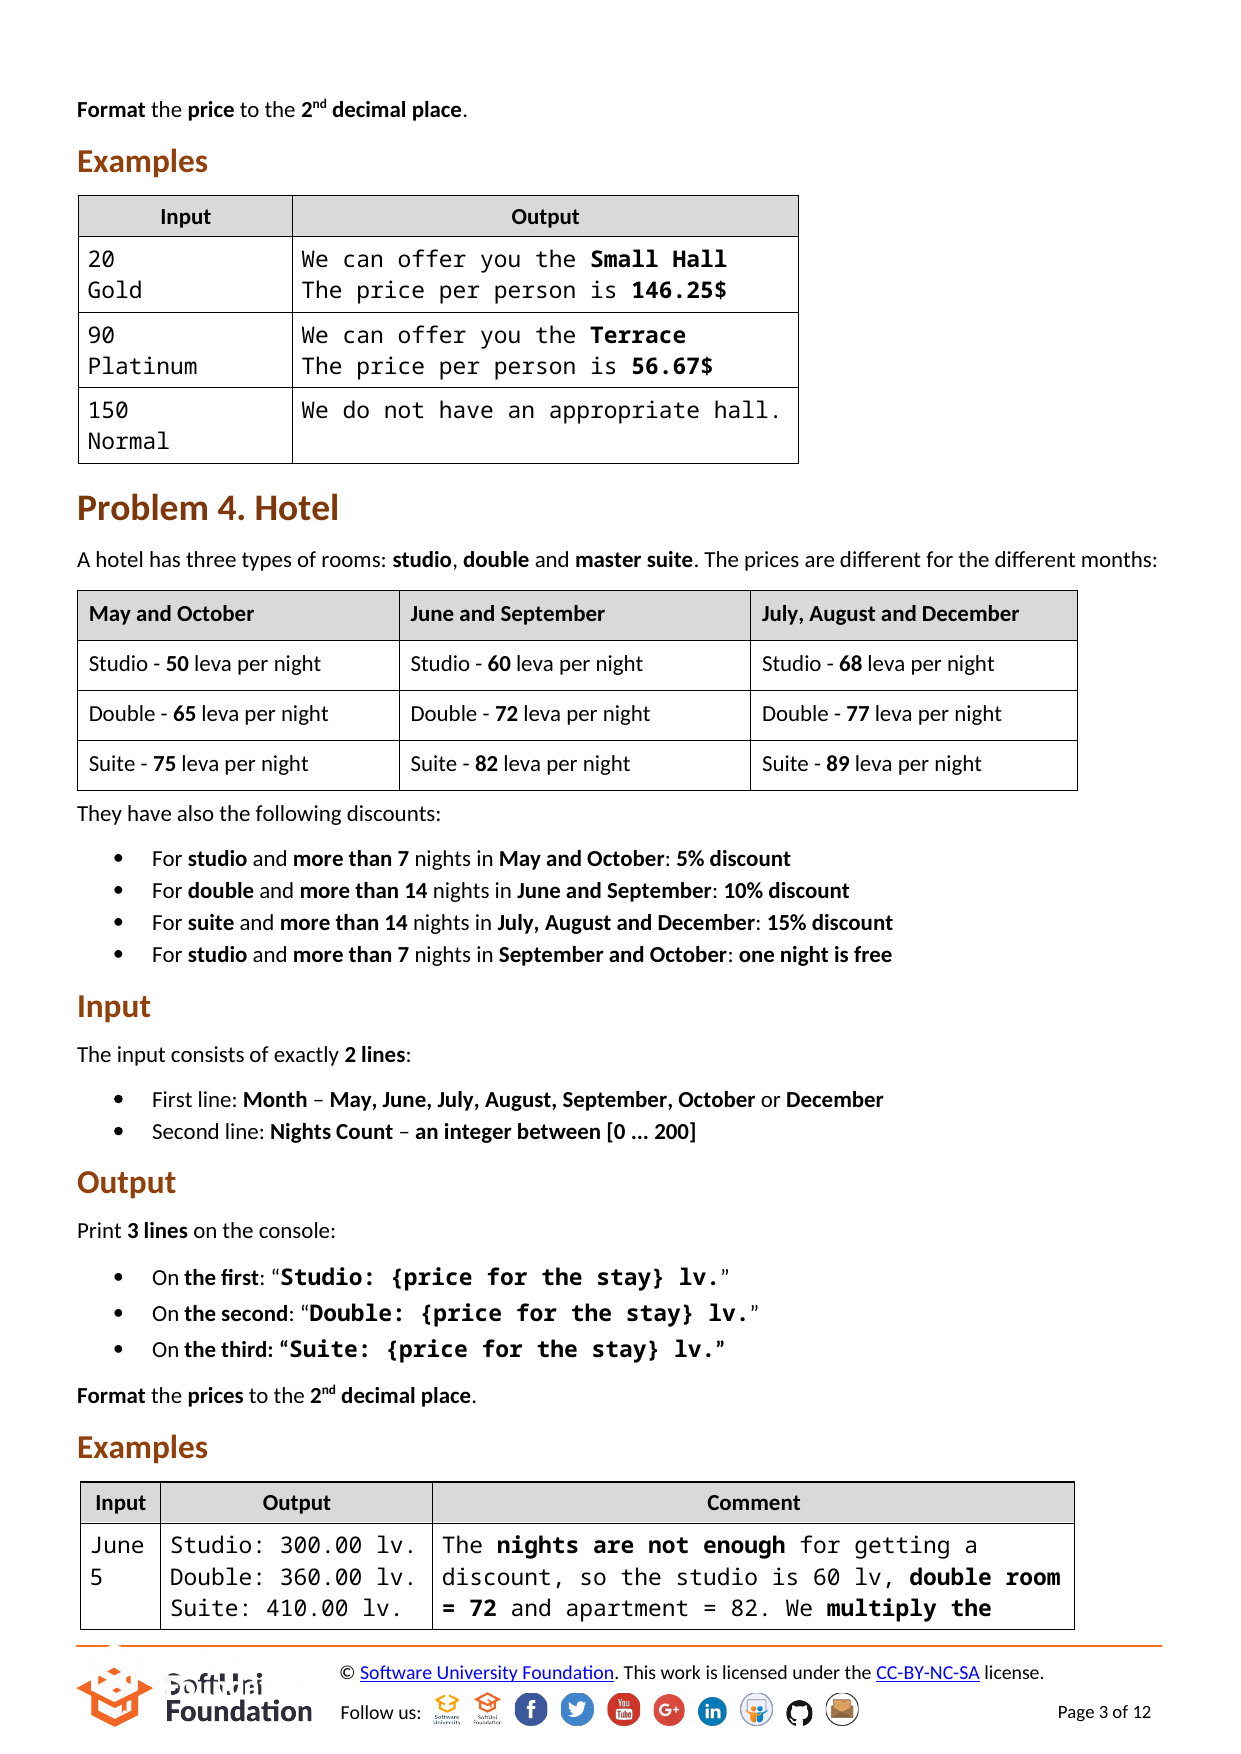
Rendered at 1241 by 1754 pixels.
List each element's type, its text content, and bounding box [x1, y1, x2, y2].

text The input consists of exactly 2 lines: [77, 1040, 1163, 1068]
table_header Input [81, 1483, 160, 1522]
text A hotel has three types of rooms: studio, double and master suite. The prices are different for the different months: [77, 545, 1163, 573]
picture [76, 1643, 312, 1727]
subtitle Hotel [77, 484, 1163, 530]
table_header July, August and December [751, 591, 1077, 640]
picture [719, 1718, 727, 1726]
table_cell Studio - 50 leva per night [78, 641, 399, 690]
list Second line: Nights Count – an integer between [0 ... 200] [114, 1117, 1163, 1145]
table_header May and October [78, 591, 399, 640]
table_cell June 5 [81, 1524, 160, 1629]
list For suite and more than 14 nights in July, August and December: 15% discount [114, 908, 1163, 936]
picture [473, 1692, 502, 1726]
table_header Output [161, 1483, 432, 1522]
picture [433, 1694, 461, 1726]
table_cell 150 Normal [79, 388, 292, 462]
subtitle Examples [77, 140, 1163, 181]
table_cell Studio - 68 leva per night [751, 641, 1077, 690]
table_cell Double - 72 leva per night [400, 691, 750, 740]
picture [740, 1693, 773, 1726]
picture [698, 1718, 706, 1726]
table_header Output [293, 196, 798, 236]
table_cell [161, 1524, 432, 1629]
list First line: Month – May, June, July, August, September, October or December [114, 1085, 1163, 1113]
table_cell Suite - 89 leva per night [751, 741, 1077, 789]
table_cell Suite - 82 leva per night [400, 741, 750, 789]
table_cell Double - 65 leva per night [78, 691, 399, 740]
table_header Input [79, 196, 292, 236]
list For studio and more than 7 nights in May and October: 5% discount [114, 844, 1163, 872]
table_cell We can offer you the Small Hall The price per person is 146.25$ [293, 237, 798, 312]
subtitle Output [77, 1162, 1163, 1202]
picture [825, 1693, 859, 1726]
table_cell 20 Gold [79, 237, 292, 312]
picture [607, 1693, 640, 1726]
table_cell We can offer you the Terrace The price per person is 56.67$ [293, 313, 798, 387]
table_cell Suite - 75 leva per night [78, 741, 399, 789]
picture [514, 1693, 548, 1726]
picture [653, 1694, 685, 1726]
subtitle Input [77, 985, 1163, 1026]
table_cell Studio - 60 leva per night [400, 641, 750, 690]
picture [786, 1700, 813, 1726]
list For double and more than 14 nights in June and September: 10% discount [114, 876, 1163, 904]
text Format the price to the 2nd decimal place. [77, 95, 1163, 123]
picture [719, 1697, 727, 1705]
list For studio and more than 7 nights in September and October: one night is free [114, 940, 1163, 968]
list On the third: “Suite: {price for the stay} lv.” [114, 1333, 1163, 1364]
list On the first: “Studio: {price for the stay} lv.” [114, 1261, 1163, 1293]
text Format the prices to the 2nd decimal place. [77, 1382, 1163, 1410]
table_header Comment [433, 1483, 1074, 1522]
table_cell 90 Platinum [79, 313, 292, 387]
table_cell We do not have an appropriate hall. [293, 388, 798, 462]
picture [698, 1697, 706, 1705]
table_header June and September [400, 591, 750, 640]
picture [561, 1693, 594, 1726]
subtitle Examples [77, 1426, 1163, 1467]
text They have also the following discounts: [77, 799, 1163, 827]
table_cell Double - 77 leva per night [751, 691, 1077, 740]
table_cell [433, 1524, 1074, 1629]
list On the second: “Double: {price for the stay} lv.” [114, 1297, 1163, 1328]
text Print 3 lines on the console: [77, 1217, 1163, 1245]
